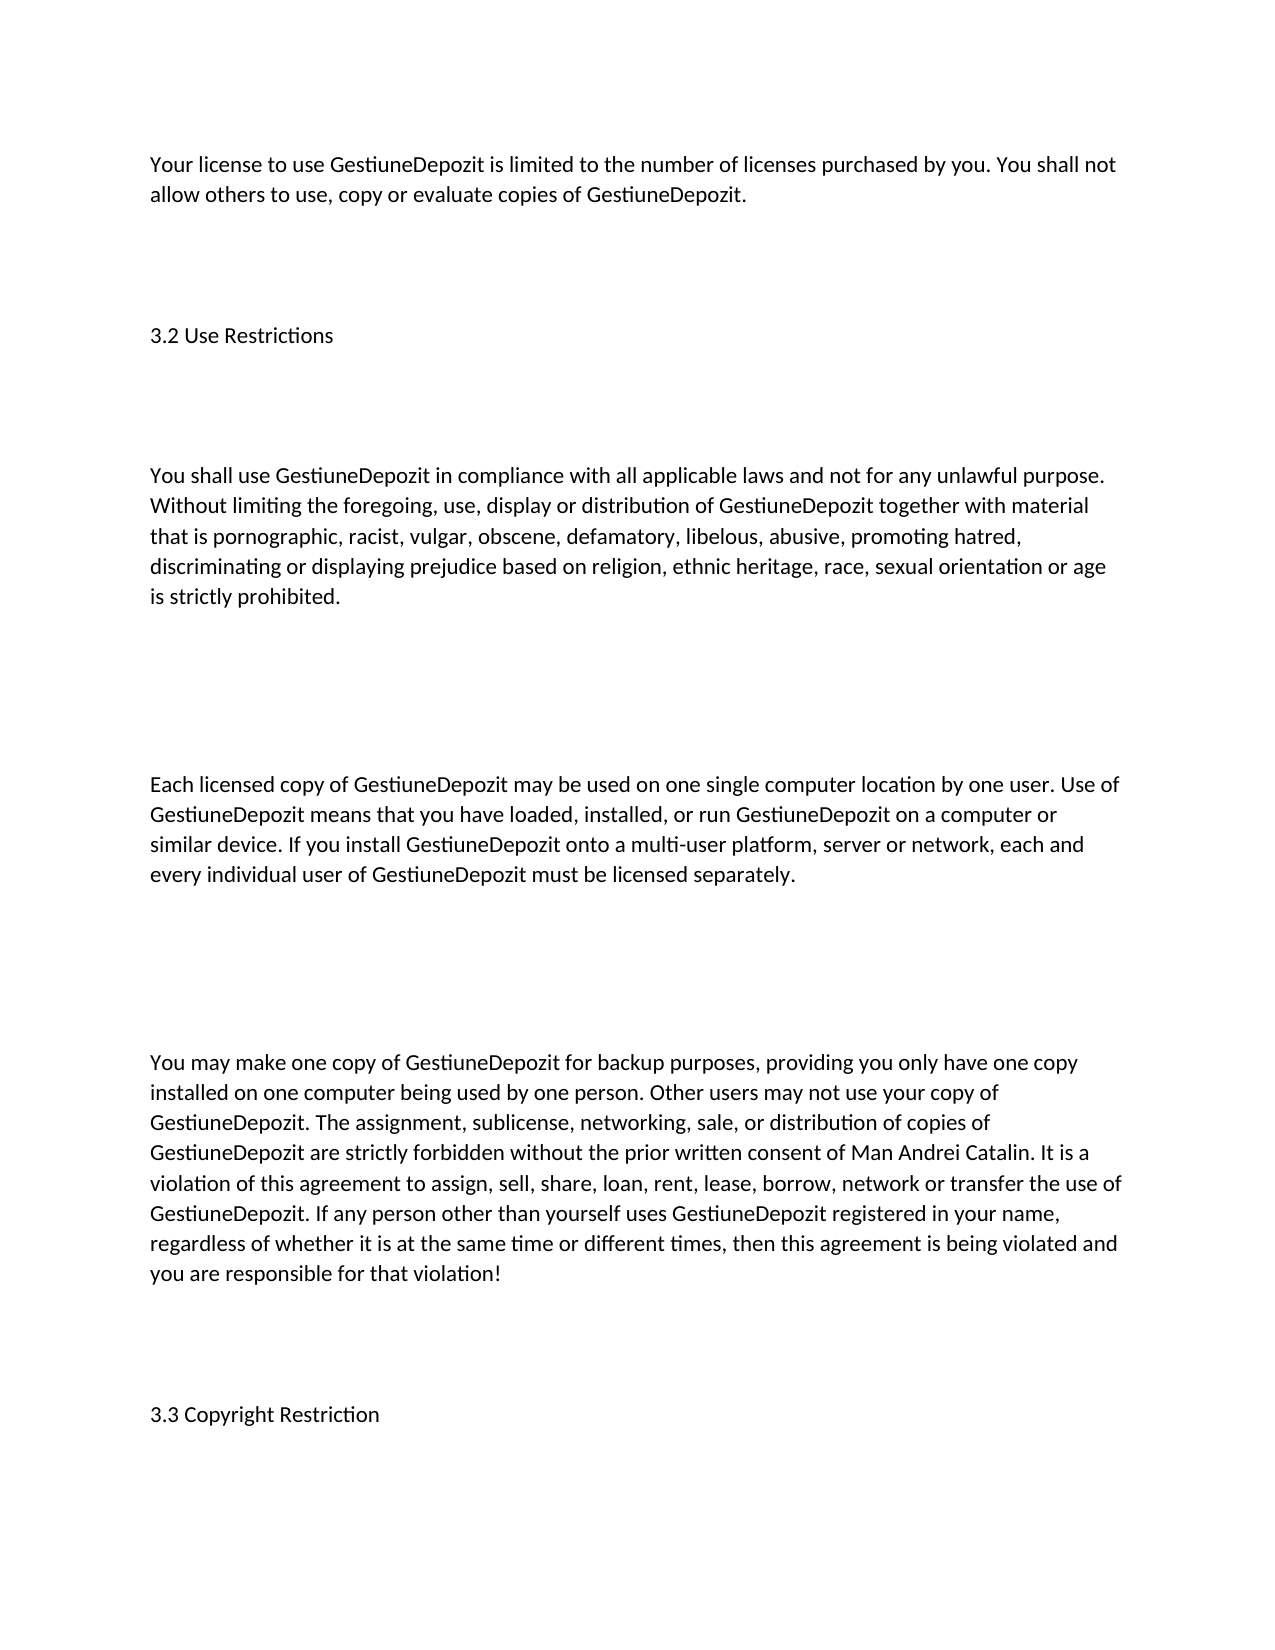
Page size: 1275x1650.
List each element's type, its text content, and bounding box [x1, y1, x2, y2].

text You may make one copy of GestiuneDepozit for backup purposes, providing you only have one copy installed on one computer being used by one person. Other users may not use your copy of GestiuneDepozit. The assignment, sublicense, networking, sale, or distribution of copies of GestiuneDepozit are strictly forbidden without the prior written consent of Man Andrei Catalin. It is a violation of this agreement to assign, sell, share, loan, rent, lease, borrow, network or transfer the use of GestiuneDepozit. If any person other than yourself uses GestiuneDepozit registered in your name, regardless of whether it is at the same time or different times, then this agreement is being violated and you are responsible for that violation! [150, 1048, 1125, 1287]
text 3.2 Use Restrictions [150, 321, 1125, 349]
text Each licensed copy of GestiuneDepozit may be used on one single computer location by one user. Use of GestiuneDepozit means that you have loaded, installed, or run GestiuneDepozit on a computer or similar device. If you install GestiuneDepozit onto a multi-user platform, server or network, each and every individual user of GestiuneDepozit must be licensed separately. [150, 770, 1125, 888]
text Your license to use GestiuneDepozit is limited to the number of licenses purchased by you. You shall not allow others to use, copy or evaluate copies of GestiuneDepozit. [150, 150, 1125, 208]
text 3.3 Copyright Restriction [150, 1400, 1125, 1428]
text You shall use GestiuneDepozit in compliance with all applicable laws and not for any unlawful purpose. Without limiting the foregoing, use, display or distribution of GestiuneDepozit together with material that is pornographic, racist, vulgar, obscene, defamatory, libelous, abusive, promoting hatred, discriminating or displaying prejudice based on religion, ethnic heritage, race, sexual orientation or age is strictly prohibited. [150, 461, 1125, 610]
